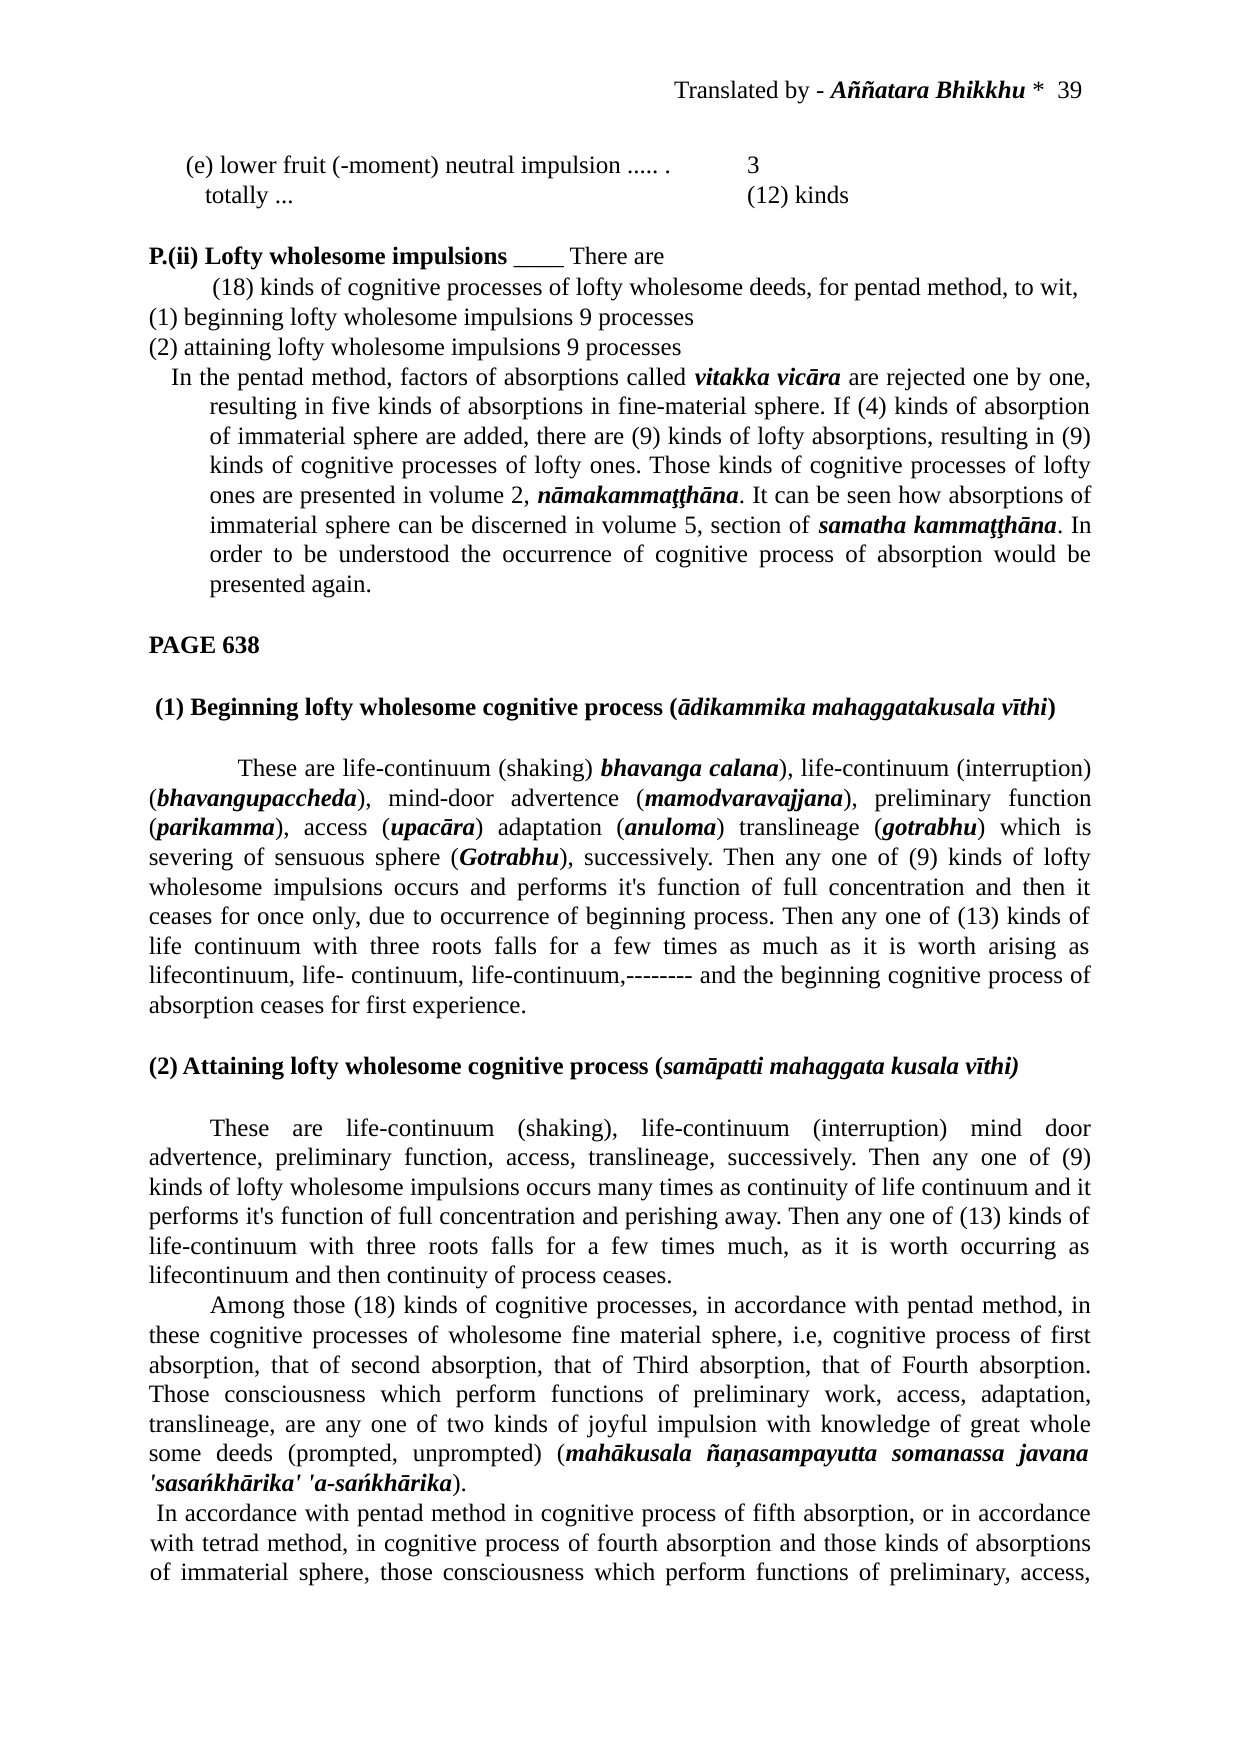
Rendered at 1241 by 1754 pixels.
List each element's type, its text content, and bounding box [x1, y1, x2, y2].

text (18) kinds of cognitive processes of lofty wholesome deeds, for pentad method, to wit, [127, 272, 1092, 301]
list beginning lofty wholesome impulsions 9 processes [148, 302, 1092, 331]
list attaining lofty wholesome impulsions 9 processes [148, 332, 1092, 361]
text (e) lower fruit (-moment) neutral impulsion ..... . 3 [127, 150, 1092, 179]
text Among those (18) kinds of cognitive processes, in accordance with pentad method, in these cognitive processes of wholesome fine material sphere, i.e, cognitive process of first absorption, that of second absorption, that of Third absorption, that of Fourth absorption. Those consciousness which perform functions of preliminary work, access, adaptation, translineage, are any one of two kinds of joyful impulsion with knowledge of great whole some deeds (prompted, unprompted) (mahākusala ñaņasampayutta somanassa javana 'sasańkhārika' 'a-sańkhārika). [148, 1291, 1092, 1497]
subtitle (1) Beginning lofty wholesome cognitive process (ādikammika mahaggatakusala vīthi) [148, 692, 1092, 720]
text totally ... (12) kinds [127, 180, 1092, 209]
text These are life-continuum (shaking) bhavanga calana), life-continuum (interruption) (bhavangupaccheda), mind-door advertence (mamodvaravajjana), preliminary function (parikamma), access (upacāra) adaptation (anuloma) translineage (gotrabhu) which is severing of sensuous sphere (Gotrabhu), successively. Then any one of (9) kinds of lofty wholesome impulsions occurs and performs it's function of full concentration and then it ceases for once only, due to occurrence of beginning process. Then any one of (13) kinds of life continuum with three roots falls for a few times as much as it is worth arising as lifecontinuum, life- continuum, life-continuum,-------- and the beginning cognitive process of absorption ceases for first experience. [148, 753, 1092, 1019]
text In the pentad method, factors of absorptions called vitakka vicāra are rejected one by one, resulting in five kinds of absorptions in fine-material sphere. If (4) kinds of absorption of immaterial sphere are added, there are (9) kinds of lofty absorptions, resulting in (9) kinds of cognitive processes of lofty ones. Those kinds of cognitive processes of lofty ones are presented in volume 2, nāmakammaţţhāna. It can be seen how absorptions of immaterial sphere can be discerned in volume 5, section of samatha kammaţţhāna. In order to be understood the occurrence of cognitive process of absorption would be presented again. [148, 362, 1092, 598]
text These are life-continuum (shaking), life-continuum (interruption) mind door advertence, preliminary function, access, translineage, successively. Then any one of (9) kinds of lofty wholesome impulsions occurs many times as continuity of life continuum and it performs it's function of full concentration and perishing away. Then any one of (13) kinds of life-continuum with three roots falls for a few times much, as it is worth occurring as lifecontinuum and then continuity of process ceases. [148, 1113, 1092, 1289]
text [148, 1498, 1092, 1586]
subtitle (2) Attaining lofty wholesome cognitive process (samāpatti mahaggata kusala vīthi) [148, 1051, 1092, 1080]
text PAGE 638 [148, 630, 1092, 659]
subtitle P.(ii) Lofty wholesome impulsions ____ There are [148, 241, 1092, 270]
